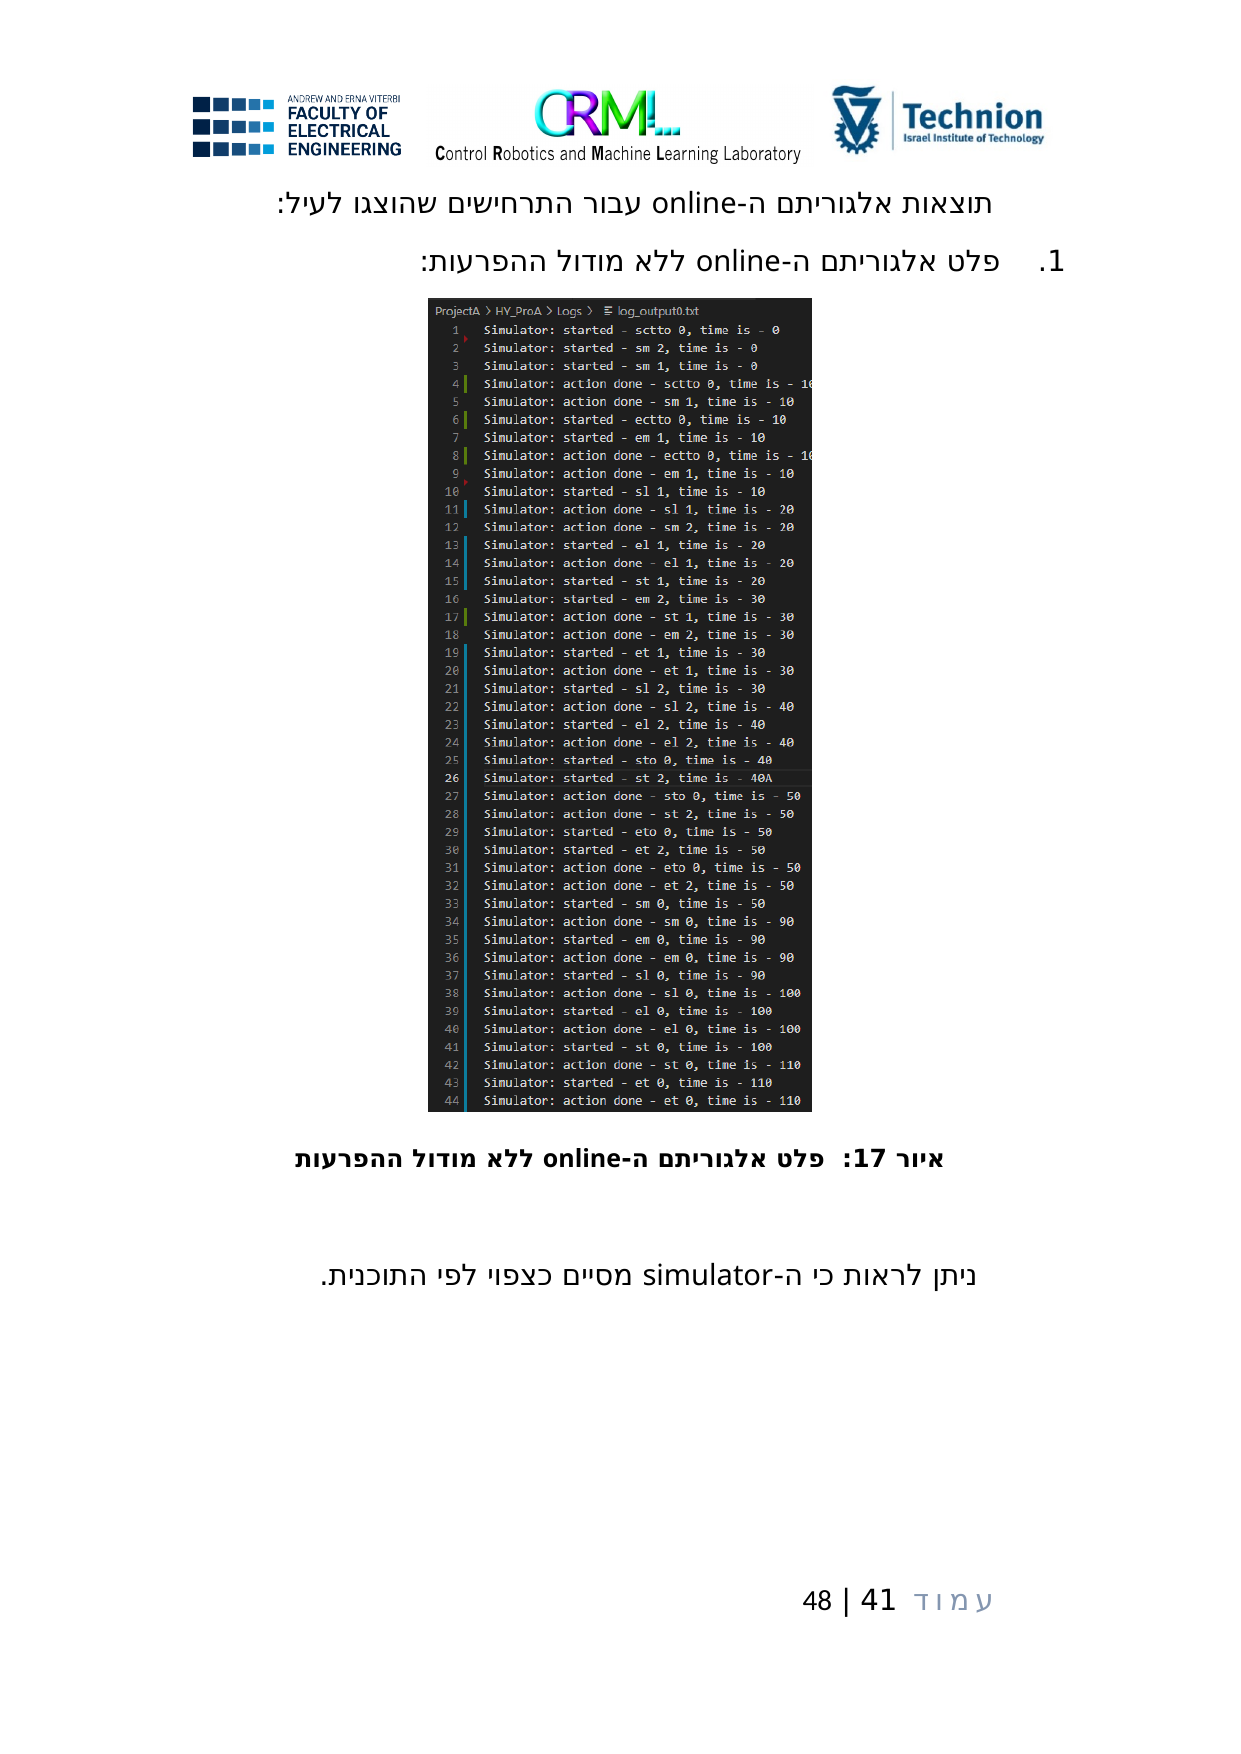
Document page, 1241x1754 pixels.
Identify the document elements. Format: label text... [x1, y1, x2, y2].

list ניתן לראות כי ה-simulator מסיים כצפוי לפי התוכנית. [187, 1254, 978, 1294]
picture [820, 79, 1053, 162]
picture [426, 84, 814, 167]
picture [428, 298, 812, 1112]
text תוצאות אלגוריתם ה-online עבור התרחישים שהוצגו לעיל: [187, 182, 994, 222]
picture [187, 87, 418, 165]
list פלט אלגוריתם ה-online ללא מודול ההפרעות: [187, 241, 1038, 280]
